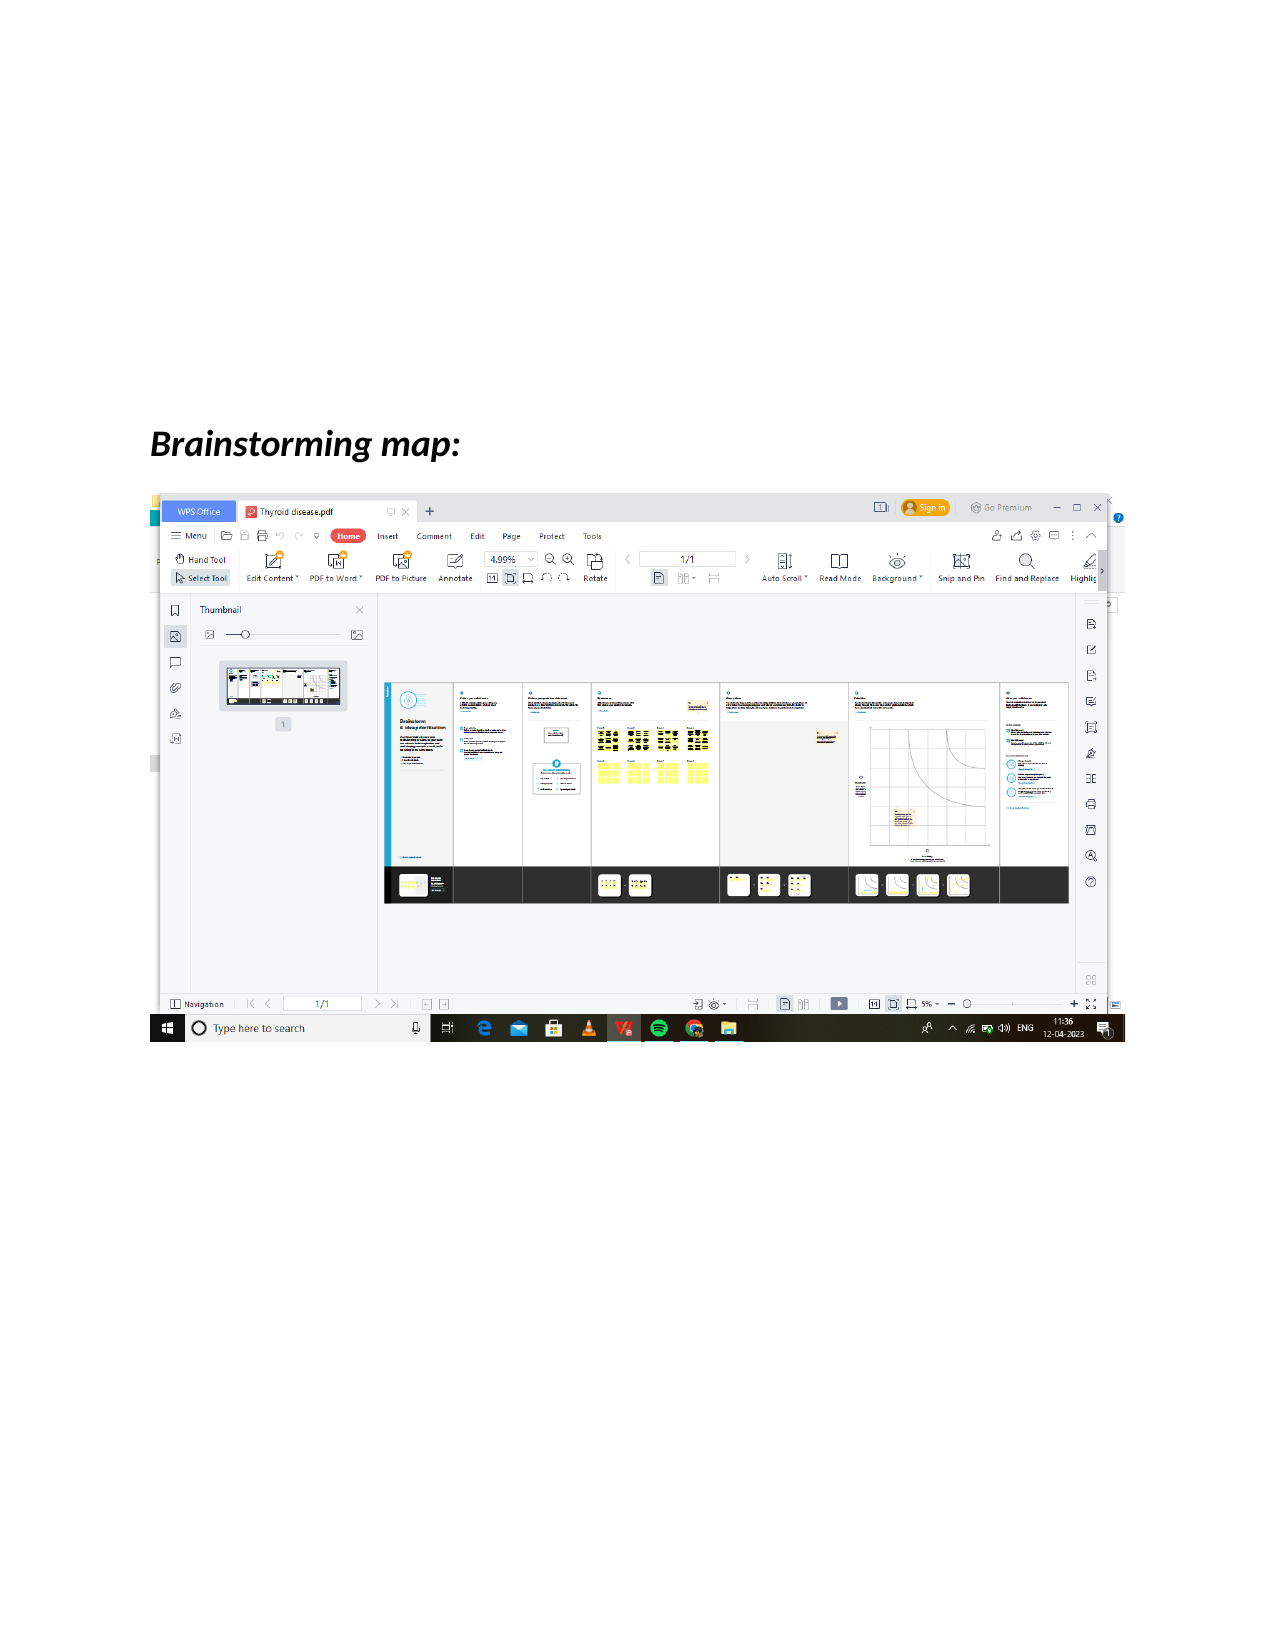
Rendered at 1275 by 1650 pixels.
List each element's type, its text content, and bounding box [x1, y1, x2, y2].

text Brainstorming map: [150, 420, 1125, 466]
picture [150, 493, 1125, 1042]
